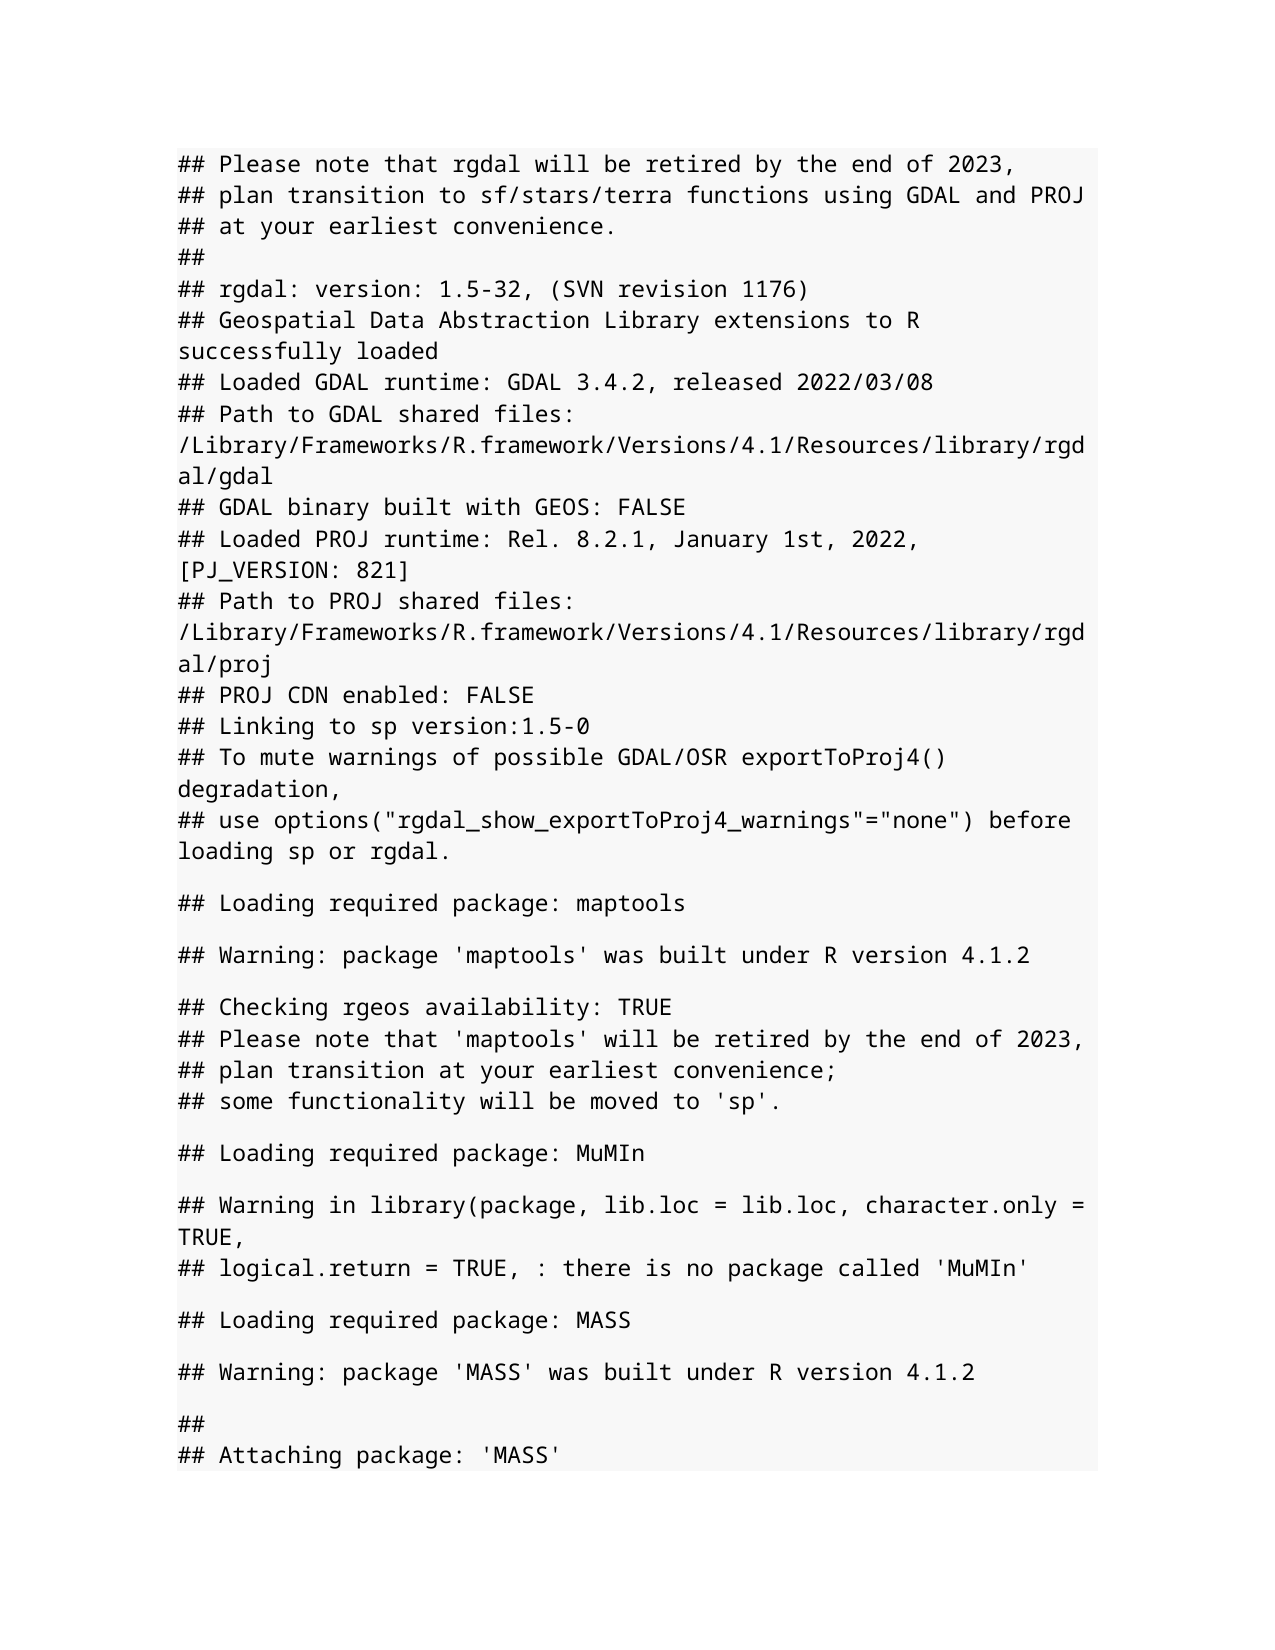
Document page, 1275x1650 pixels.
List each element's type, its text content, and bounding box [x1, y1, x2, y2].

text ## Loading required package: MuMIn [177, 1137, 1098, 1168]
text ## Warning in library(package, lib.loc = lib.loc, character.only = TRUE, ## logical.return = TRUE, : there is no package called 'MuMIn' [177, 1189, 1098, 1283]
text ## Warning: package 'MASS' was built under R version 4.1.2 [177, 1356, 1098, 1387]
text ## Loading required package: maptools [177, 887, 1098, 918]
text ## ## Attaching package: 'MASS' [177, 1408, 1098, 1471]
text ## Loading required package: MASS [177, 1304, 1098, 1335]
text ## Please note that rgdal will be retired by the end of 2023, ## plan transition to sf/stars/terra functions using GDAL and PROJ ## at your earliest convenience. ## ## rgdal: version: 1.5-32, (SVN revision 1176) ## Geospatial Data Abstraction Library extensions to R successfully loaded ## Loaded GDAL runtime: GDAL 3.4.2, released 2022/03/08 ## Path to GDAL shared files: /Library/Frameworks/R.framework/Versions/4.1/Resources/library/rgdal/gdal ## GDAL binary built with GEOS: FALSE ## Loaded PROJ runtime: Rel. 8.2.1, January 1st, 2022, [PJ_VERSION: 821] ## Path to PROJ shared files: /Library/Frameworks/R.framework/Versions/4.1/Resources/library/rgdal/proj ## PROJ CDN enabled: FALSE ## Linking to sp version:1.5-0 ## To mute warnings of possible GDAL/OSR exportToProj4() degradation, ## use options("rgdal_show_exportToProj4_warnings"="none") before loading sp or rgdal. [177, 148, 1098, 866]
text ## Checking rgeos availability: TRUE ## Please note that 'maptools' will be retired by the end of 2023, ## plan transition at your earliest convenience; ## some functionality will be moved to 'sp'. [177, 991, 1098, 1116]
text ## Warning: package 'maptools' was built under R version 4.1.2 [177, 939, 1098, 971]
